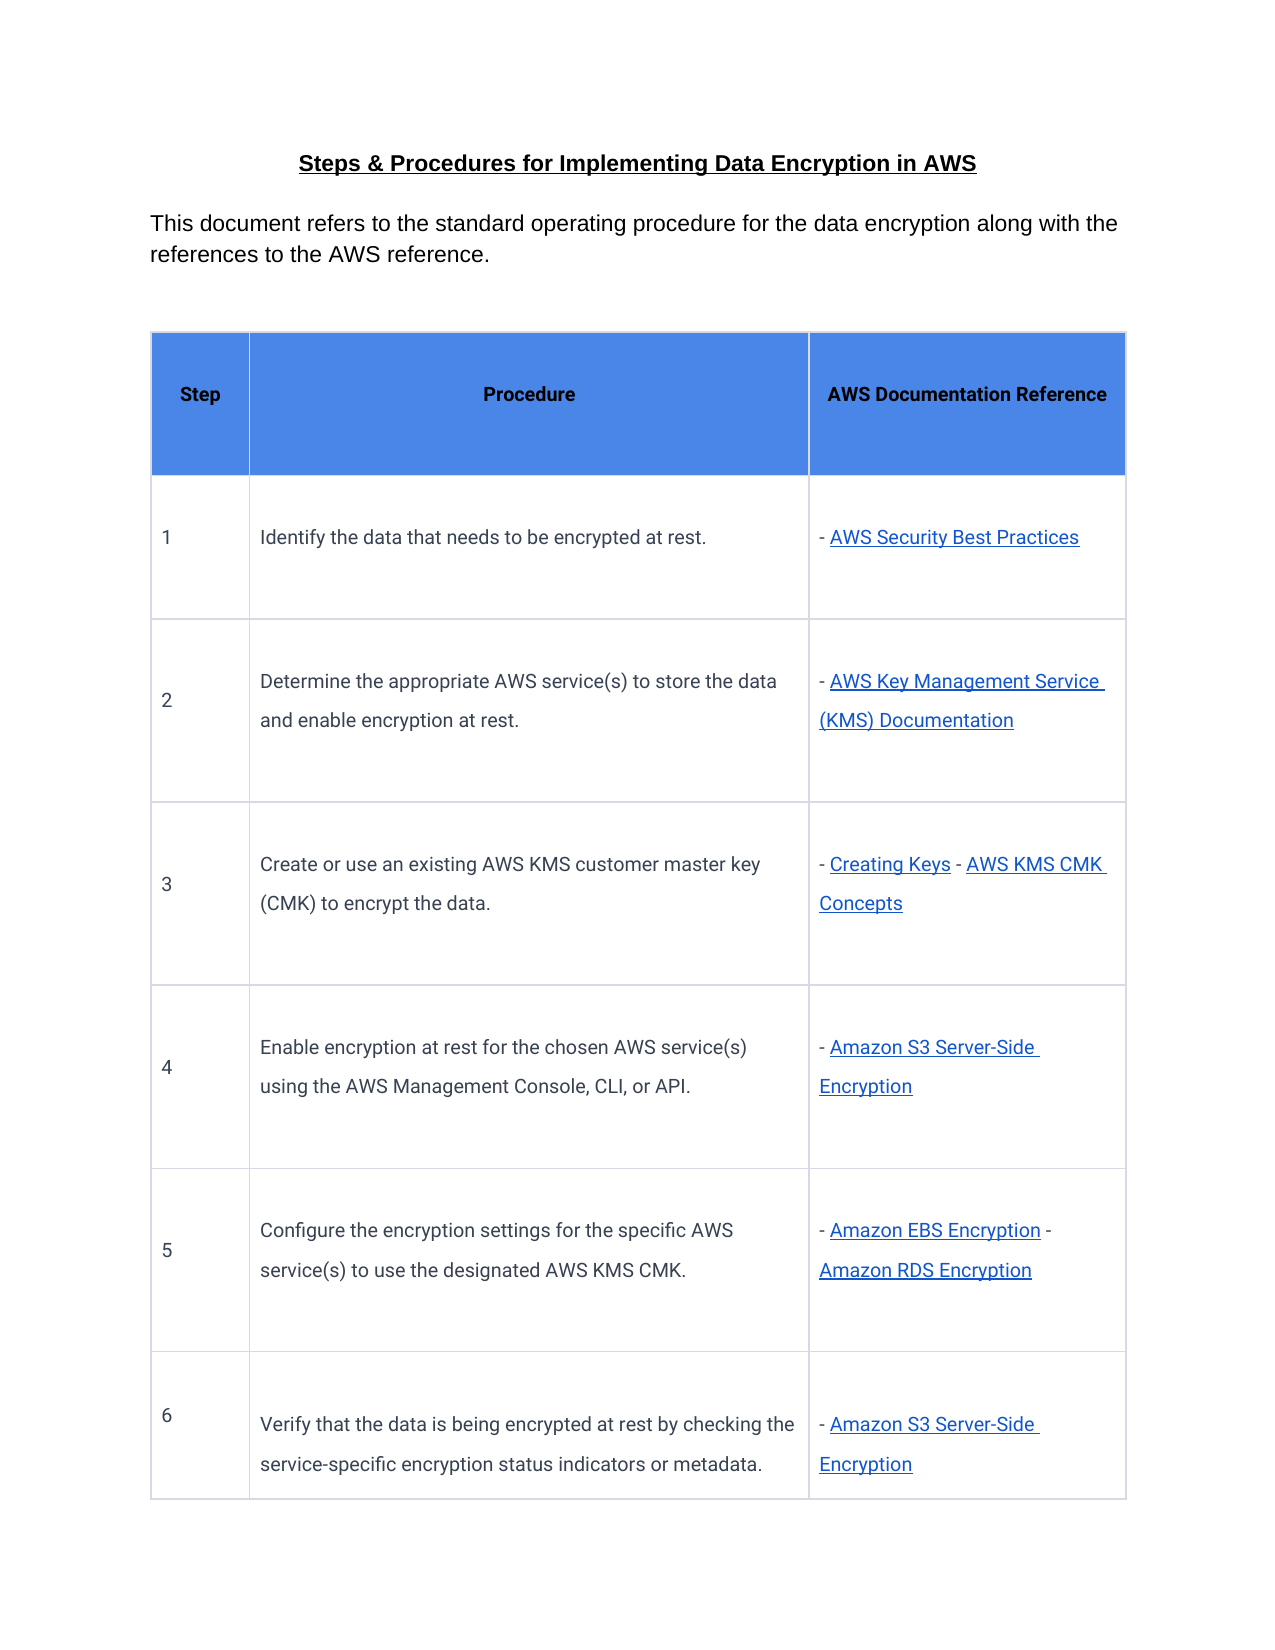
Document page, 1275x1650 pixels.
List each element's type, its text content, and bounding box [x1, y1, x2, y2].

table_cell 5 [152, 1169, 249, 1351]
table_cell 4 [152, 986, 249, 1167]
table_cell 1 [152, 476, 249, 618]
table_cell Determine the appropriate AWS service(s) to store the data and enable encryption at rest. [250, 620, 808, 801]
table_header AWS Documentation Reference [810, 333, 1125, 475]
table_cell - Creating Keys - AWS KMS CMK Concepts [810, 803, 1125, 984]
table_cell - Amazon EBS Encryption - Amazon RDS Encryption [810, 1169, 1125, 1351]
text This document refers to the standard operating procedure for the data encryption along with the references to the AWS reference. [150, 210, 1125, 267]
table_cell Verify that the data is being encrypted at rest by checking the service-specific encryption status indicators or metadata. [250, 1352, 808, 1498]
table_header Step [152, 333, 249, 475]
table_cell Create or use an existing AWS KMS customer master key (CMK) to encrypt the data. [250, 803, 808, 984]
table_cell 6 [152, 1352, 249, 1498]
table_cell - Amazon S3 Server-Side Encryption [810, 1352, 1125, 1498]
table_cell 2 [152, 620, 249, 801]
text Steps & Procedures for Implementing Data Encryption in AWS [150, 150, 1125, 176]
table_header Procedure [250, 333, 808, 475]
table_cell - AWS Key Management Service (KMS) Documentation [810, 620, 1125, 801]
table_cell Identify the data that needs to be encrypted at rest. [250, 476, 808, 618]
table_cell - AWS Security Best Practices [810, 476, 1125, 618]
table_cell Enable encryption at rest for the chosen AWS service(s) using the AWS Management Console, CLI, or API. [250, 986, 808, 1167]
table_cell - Amazon S3 Server-Side Encryption [810, 986, 1125, 1167]
table_cell Configure the encryption settings for the specific AWS service(s) to use the designated AWS KMS CMK. [250, 1169, 808, 1351]
table_cell 3 [152, 803, 249, 984]
